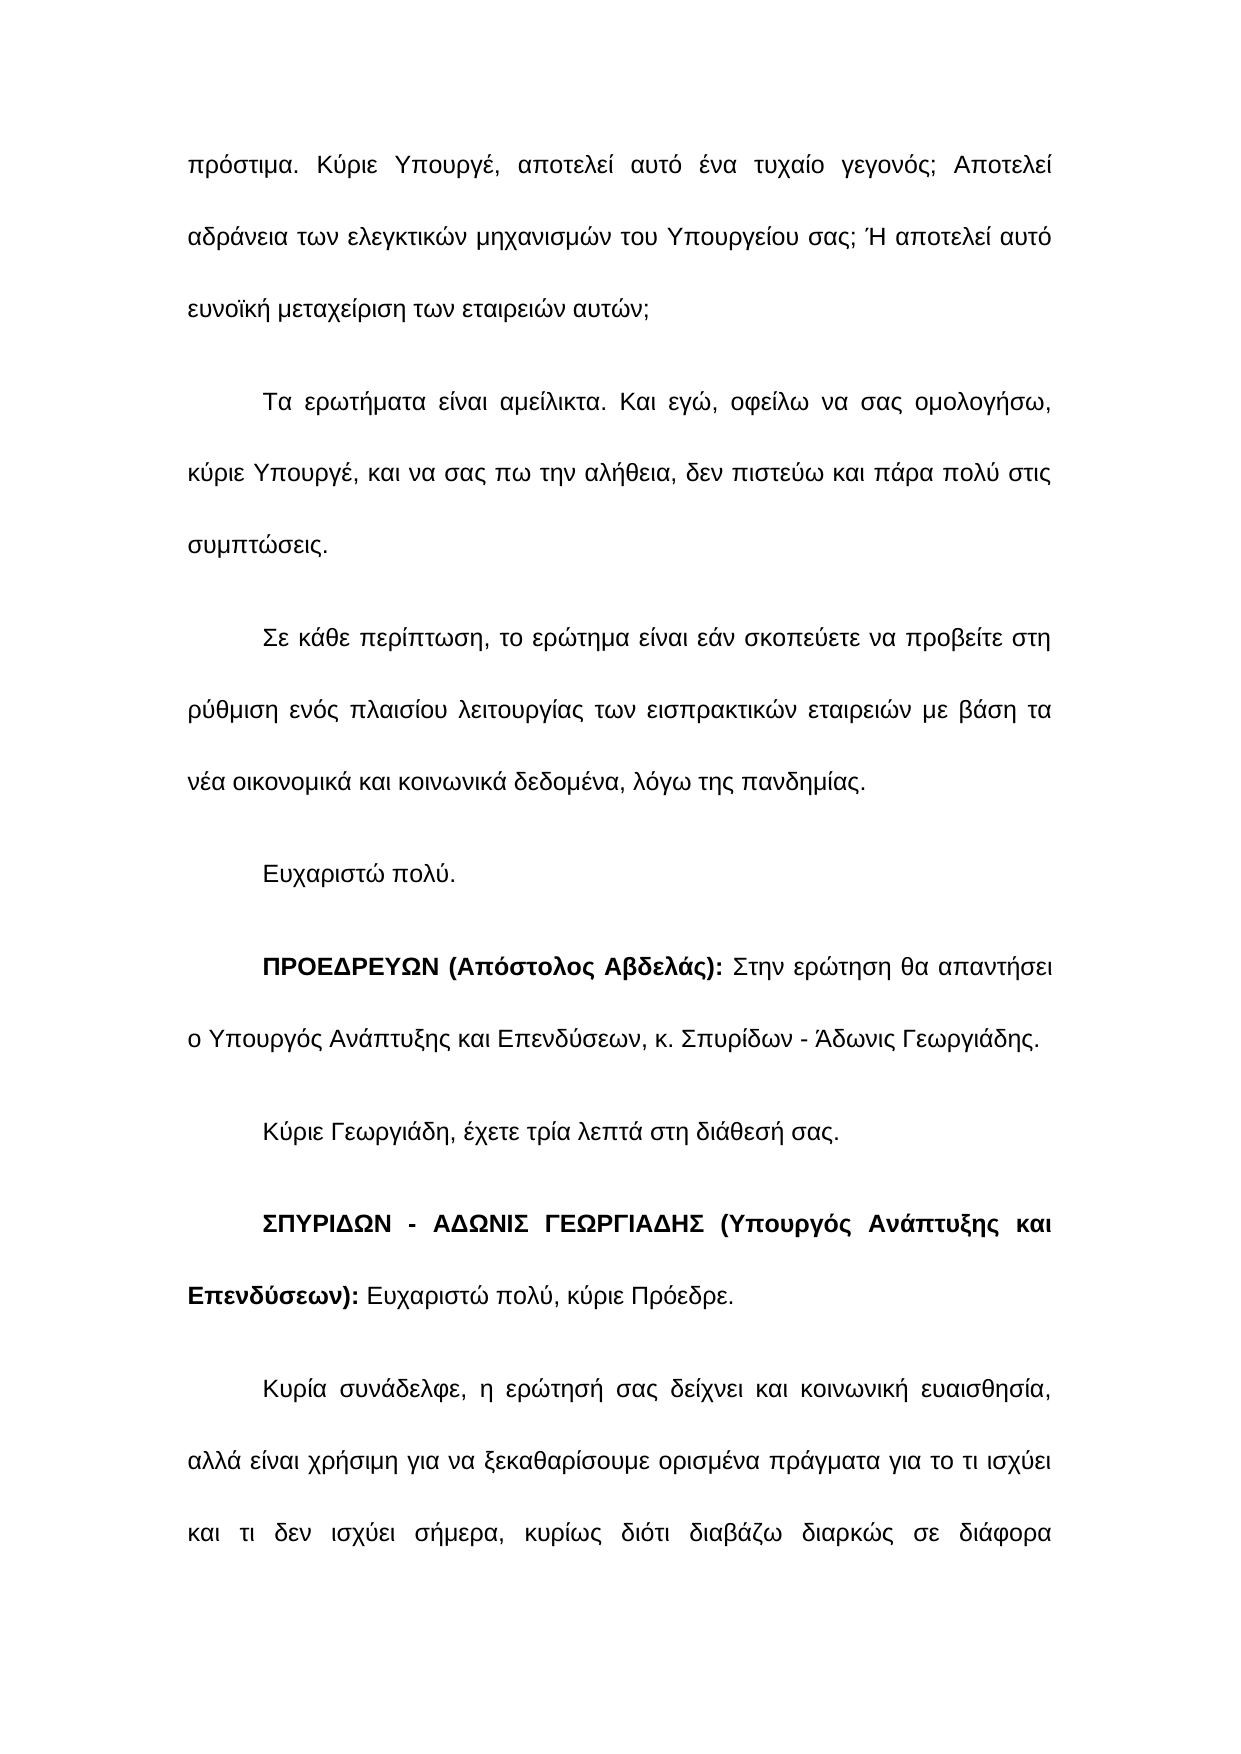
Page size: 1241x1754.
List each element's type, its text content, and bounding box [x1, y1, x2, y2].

text ΠΡΟΕΔΡΕΥΩΝ (Απόστολος Αβδελάς): Στην ερώτηση θα απαντήσει ο Υπουργός Ανάπτυξης και Επενδύσεων, κ. Σπυρίδων - Άδωνις Γεωργιάδης. [187, 952, 1053, 1053]
text Τα ερωτήματα είναι αμείλικτα. Και εγώ, οφείλω να σας ομολογήσω, κύριε Υπουργέ, και να σας πω την αλήθεια, δεν πιστεύω και πάρα πολύ στις συμπτώσεις. [187, 386, 1053, 559]
text Σε κάθε περίπτωση, το ερώτημα είναι εάν σκοπεύετε να προβείτε στη ρύθμιση ενός πλαισίου λειτουργίας των εισπρακτικών εταιρειών με βάση τα νέα οικονομικά και κοινωνικά δεδομένα, λόγω της πανδημίας. [187, 623, 1053, 795]
text ΣΠΥΡΙΔΩΝ - ΑΔΩΝΙΣ ΓΕΩΡΓΙΑΔΗΣ (Υπουργός Ανάπτυξης και Επενδύσεων): Ευχαριστώ πολύ, κύριε Πρόεδρε. [187, 1209, 1053, 1310]
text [187, 1374, 1053, 1546]
text Ευχαριστώ πολύ. [187, 859, 1053, 888]
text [187, 150, 1053, 322]
text Κύριε Γεωργιάδη, έχετε τρία λεπτά στη διάθεσή σας. [187, 1117, 1053, 1145]
